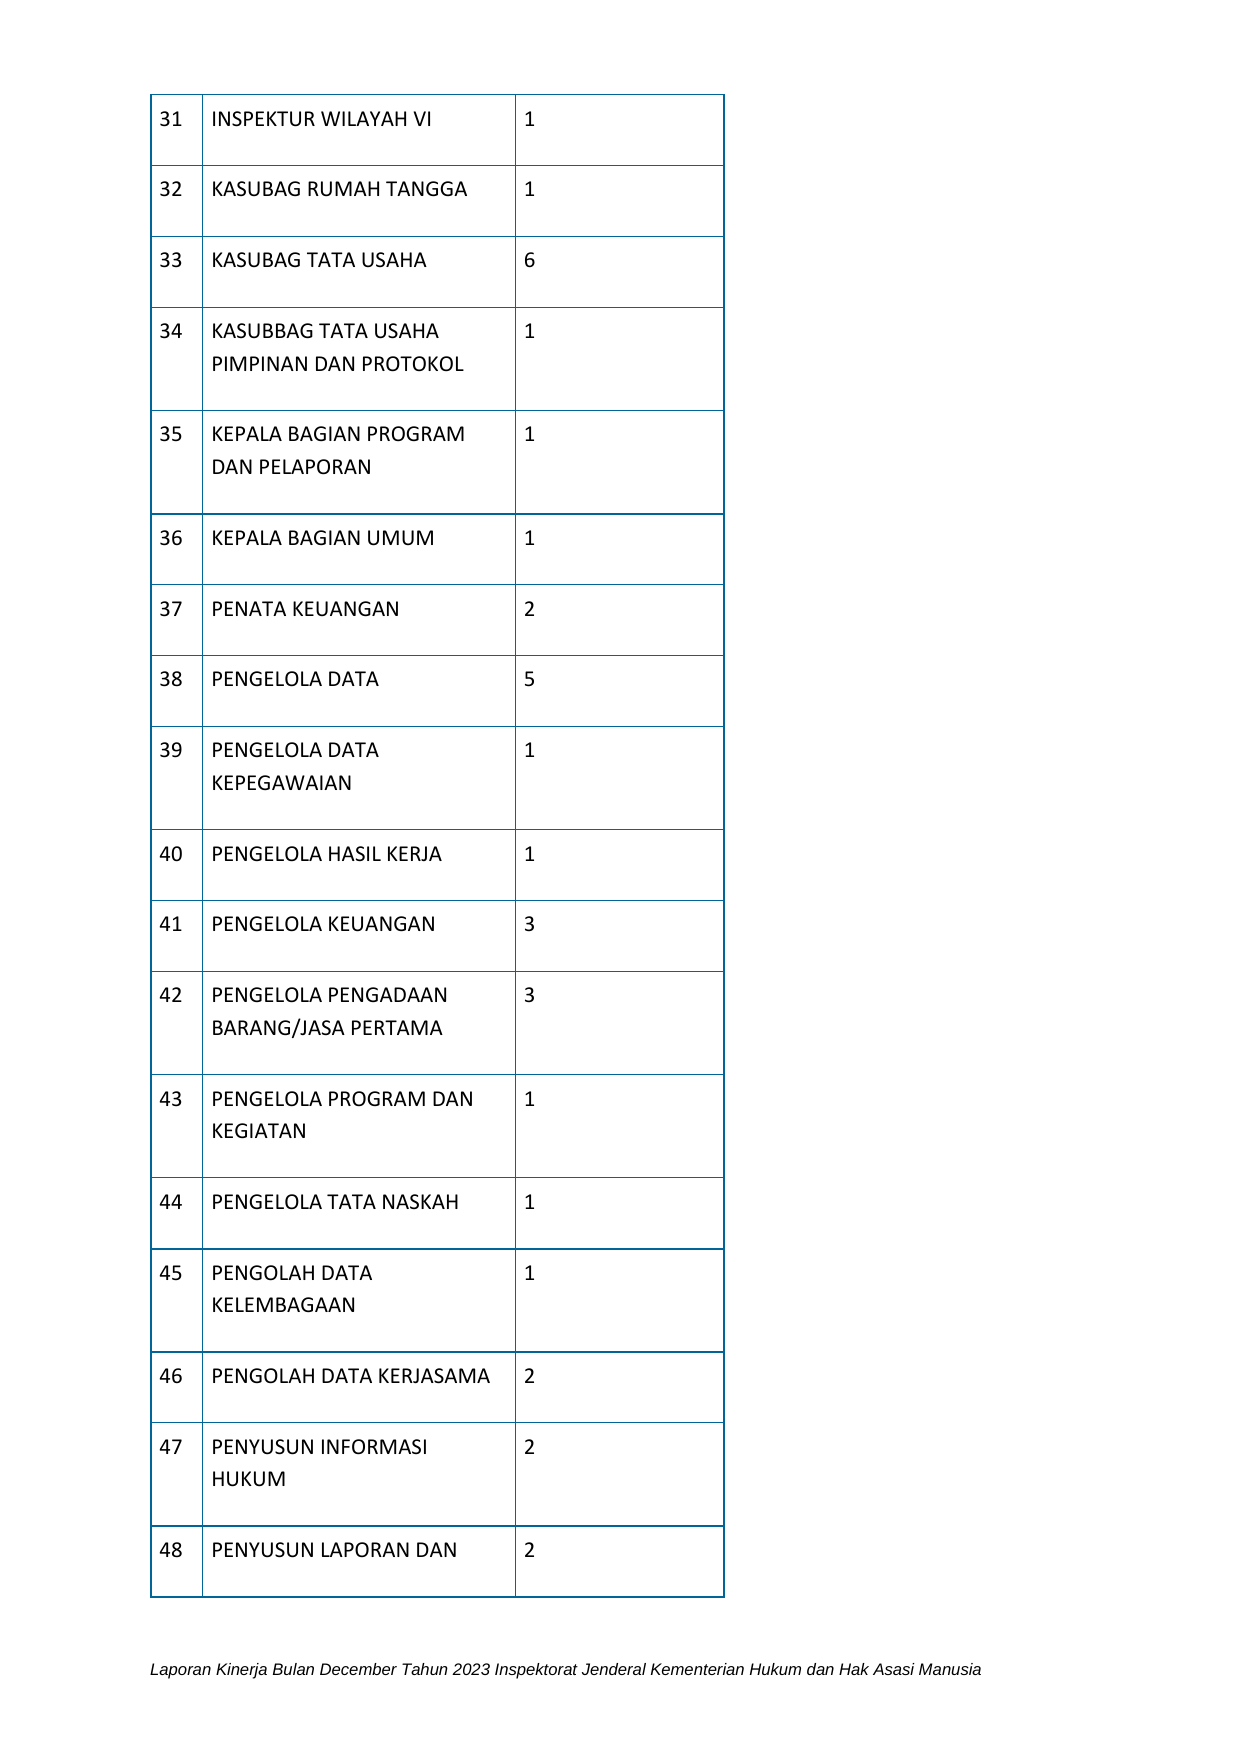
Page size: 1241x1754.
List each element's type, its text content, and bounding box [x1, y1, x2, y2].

table_cell PENYUSUN INFORMASI HUKUM [203, 1423, 515, 1525]
table_cell 31 [152, 95, 202, 165]
table_cell PENGELOLA TATA NASKAH [203, 1178, 515, 1248]
table_cell 38 [152, 656, 202, 726]
table_cell 2 [516, 585, 723, 655]
table_cell 42 [152, 972, 202, 1074]
table_cell KEPALA BAGIAN UMUM [203, 515, 515, 584]
table_cell 40 [152, 830, 202, 900]
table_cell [203, 1527, 515, 1596]
table_cell PENGELOLA KEUANGAN [203, 901, 515, 971]
table_cell 1 [516, 308, 723, 410]
table_cell 41 [152, 901, 202, 971]
table_cell 5 [516, 656, 723, 726]
table_cell 2 [516, 1423, 723, 1525]
table_cell INSPEKTUR WILAYAH VI [203, 95, 515, 165]
table_cell 3 [516, 972, 723, 1074]
table_cell 1 [516, 411, 723, 513]
table_cell PENGELOLA PROGRAM DAN KEGIATAN [203, 1075, 515, 1177]
table_cell 34 [152, 308, 202, 410]
table_cell 37 [152, 585, 202, 655]
table_cell 3 [516, 901, 723, 971]
table_cell PENGELOLA PENGADAAN BARANG/JASA PERTAMA [203, 972, 515, 1074]
table_cell 1 [516, 1075, 723, 1177]
table_cell PENGELOLA HASIL KERJA [203, 830, 515, 900]
table_cell 33 [152, 237, 202, 307]
table_cell 35 [152, 411, 202, 513]
table_cell 39 [152, 727, 202, 829]
table_cell KASUBBAG TATA USAHA PIMPINAN DAN PROTOKOL [203, 308, 515, 410]
table_cell 2 [516, 1527, 723, 1596]
table_cell 36 [152, 515, 202, 584]
table_cell 1 [516, 727, 723, 829]
table_cell 1 [516, 166, 723, 236]
table_cell PENGELOLA DATA [203, 656, 515, 726]
table_cell 48 [152, 1527, 202, 1596]
table_cell 45 [152, 1250, 202, 1351]
table_cell KEPALA BAGIAN PROGRAM DAN PELAPORAN [203, 411, 515, 513]
table_cell PENGOLAH DATA KERJASAMA [203, 1353, 515, 1422]
table_cell 32 [152, 166, 202, 236]
table_cell KASUBAG RUMAH TANGGA [203, 166, 515, 236]
table_cell PENGELOLA DATA KEPEGAWAIAN [203, 727, 515, 829]
table_cell PENATA KEUANGAN [203, 585, 515, 655]
table_cell 43 [152, 1075, 202, 1177]
table_cell 1 [516, 830, 723, 900]
table_cell 2 [516, 1353, 723, 1422]
table_cell 6 [516, 237, 723, 307]
table_cell 44 [152, 1178, 202, 1248]
table_cell KASUBAG TATA USAHA [203, 237, 515, 307]
table_cell PENGOLAH DATA KELEMBAGAAN [203, 1250, 515, 1351]
table_cell 1 [516, 515, 723, 584]
table_cell 1 [516, 1178, 723, 1248]
table_cell 47 [152, 1423, 202, 1525]
table_cell 1 [516, 1250, 723, 1351]
table_cell 46 [152, 1353, 202, 1422]
table_cell 1 [516, 95, 723, 165]
